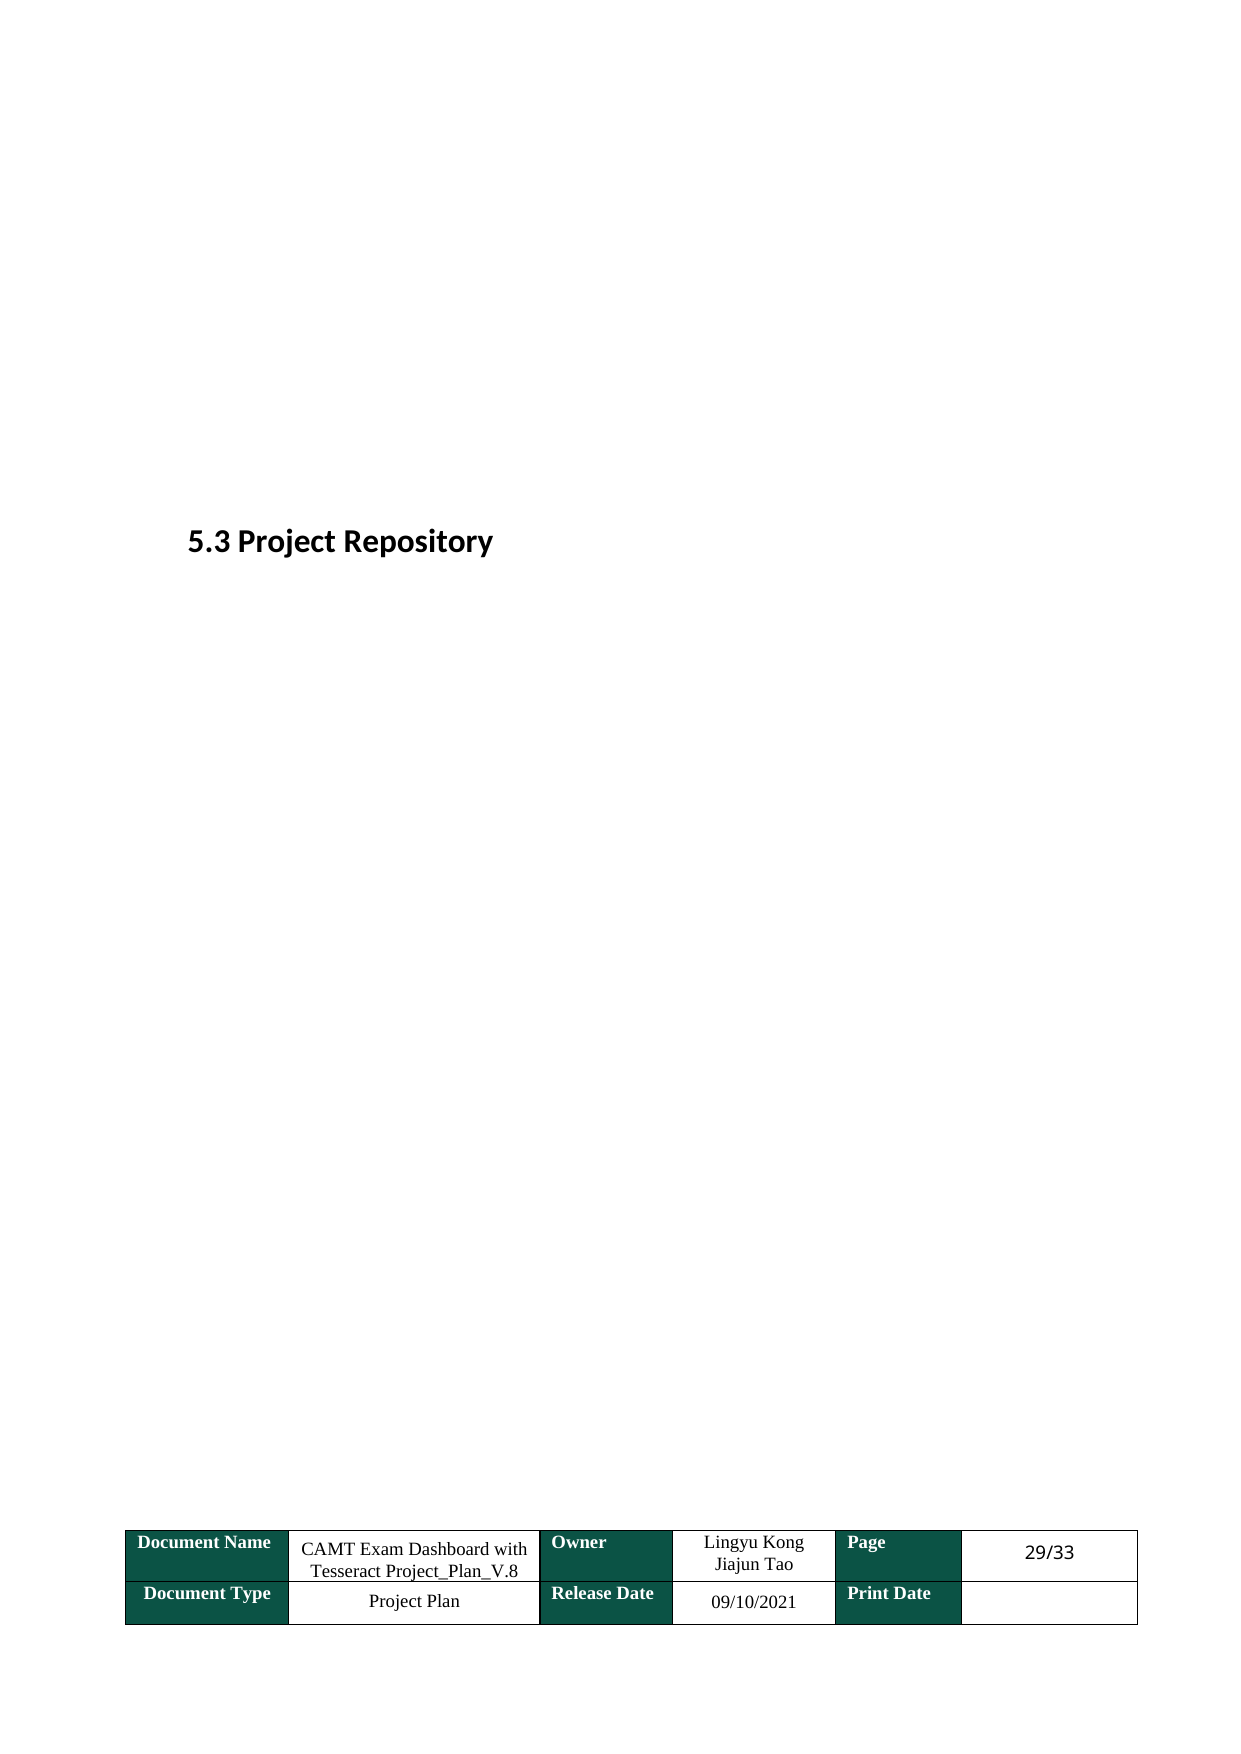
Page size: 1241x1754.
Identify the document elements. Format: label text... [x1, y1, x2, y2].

text 5.3 Project Repository [187, 507, 1053, 572]
